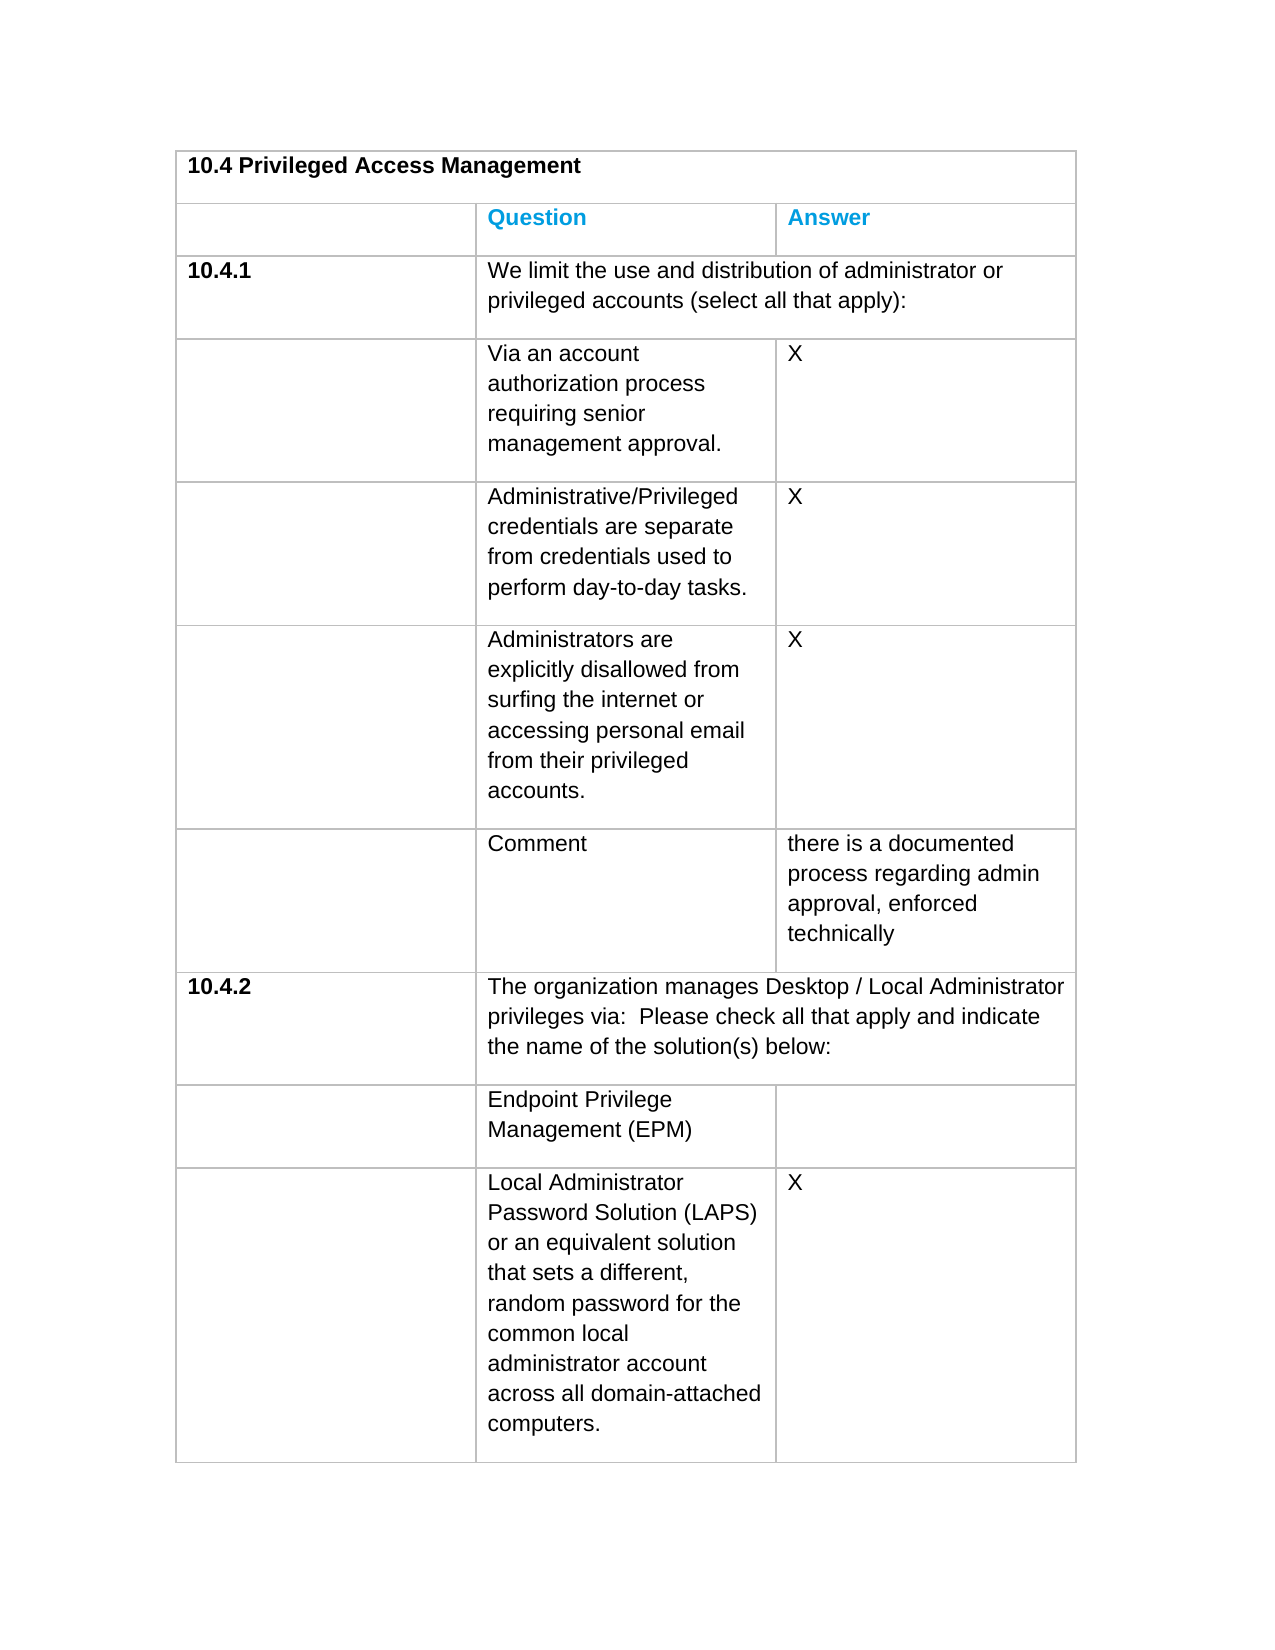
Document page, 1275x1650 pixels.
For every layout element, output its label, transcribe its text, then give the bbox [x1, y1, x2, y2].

table_cell [177, 1169, 475, 1461]
table_cell [177, 830, 475, 971]
table_cell [777, 1086, 1075, 1167]
table_cell X [777, 483, 1075, 624]
table_cell Question [477, 204, 775, 255]
table_header 10.4 Privileged Access Management [177, 152, 1075, 203]
table_cell [177, 340, 475, 481]
table_cell there is a documented process regarding admin approval, enforced technically [777, 830, 1075, 971]
table_cell [177, 483, 475, 624]
table_cell The organization manages Desktop / Local Administrator privileges via: Please check all that apply and indicate the name of the solution(s) below: [477, 973, 1075, 1084]
table_cell Administrative/Privileged credentials are separate from credentials used to perform day-to-day tasks. [477, 483, 775, 624]
table_cell [177, 204, 475, 255]
table_cell [177, 1086, 475, 1167]
table_cell Administrators are explicitly disallowed from surfing the internet or accessing personal email from their privileged accounts. [477, 626, 775, 828]
table_cell Comment [477, 830, 775, 971]
table_cell Answer [777, 204, 1075, 255]
table_cell 10.4.1 [177, 257, 475, 338]
table_cell Endpoint Privilege Management (EPM) [477, 1086, 775, 1167]
table_cell We limit the use and distribution of administrator or privileged accounts (select all that apply): [477, 257, 1075, 338]
table_cell 10.4.2 [177, 973, 475, 1084]
table_cell Via an account authorization process requiring senior management approval. [477, 340, 775, 481]
table_cell X [777, 1169, 1075, 1461]
table_cell X [777, 340, 1075, 481]
table_cell Local Administrator Password Solution (LAPS) or an equivalent solution that sets a different, random password for the common local administrator account across all domain-attached computers. [477, 1169, 775, 1461]
table_cell [177, 626, 475, 828]
table_cell X [777, 626, 1075, 828]
